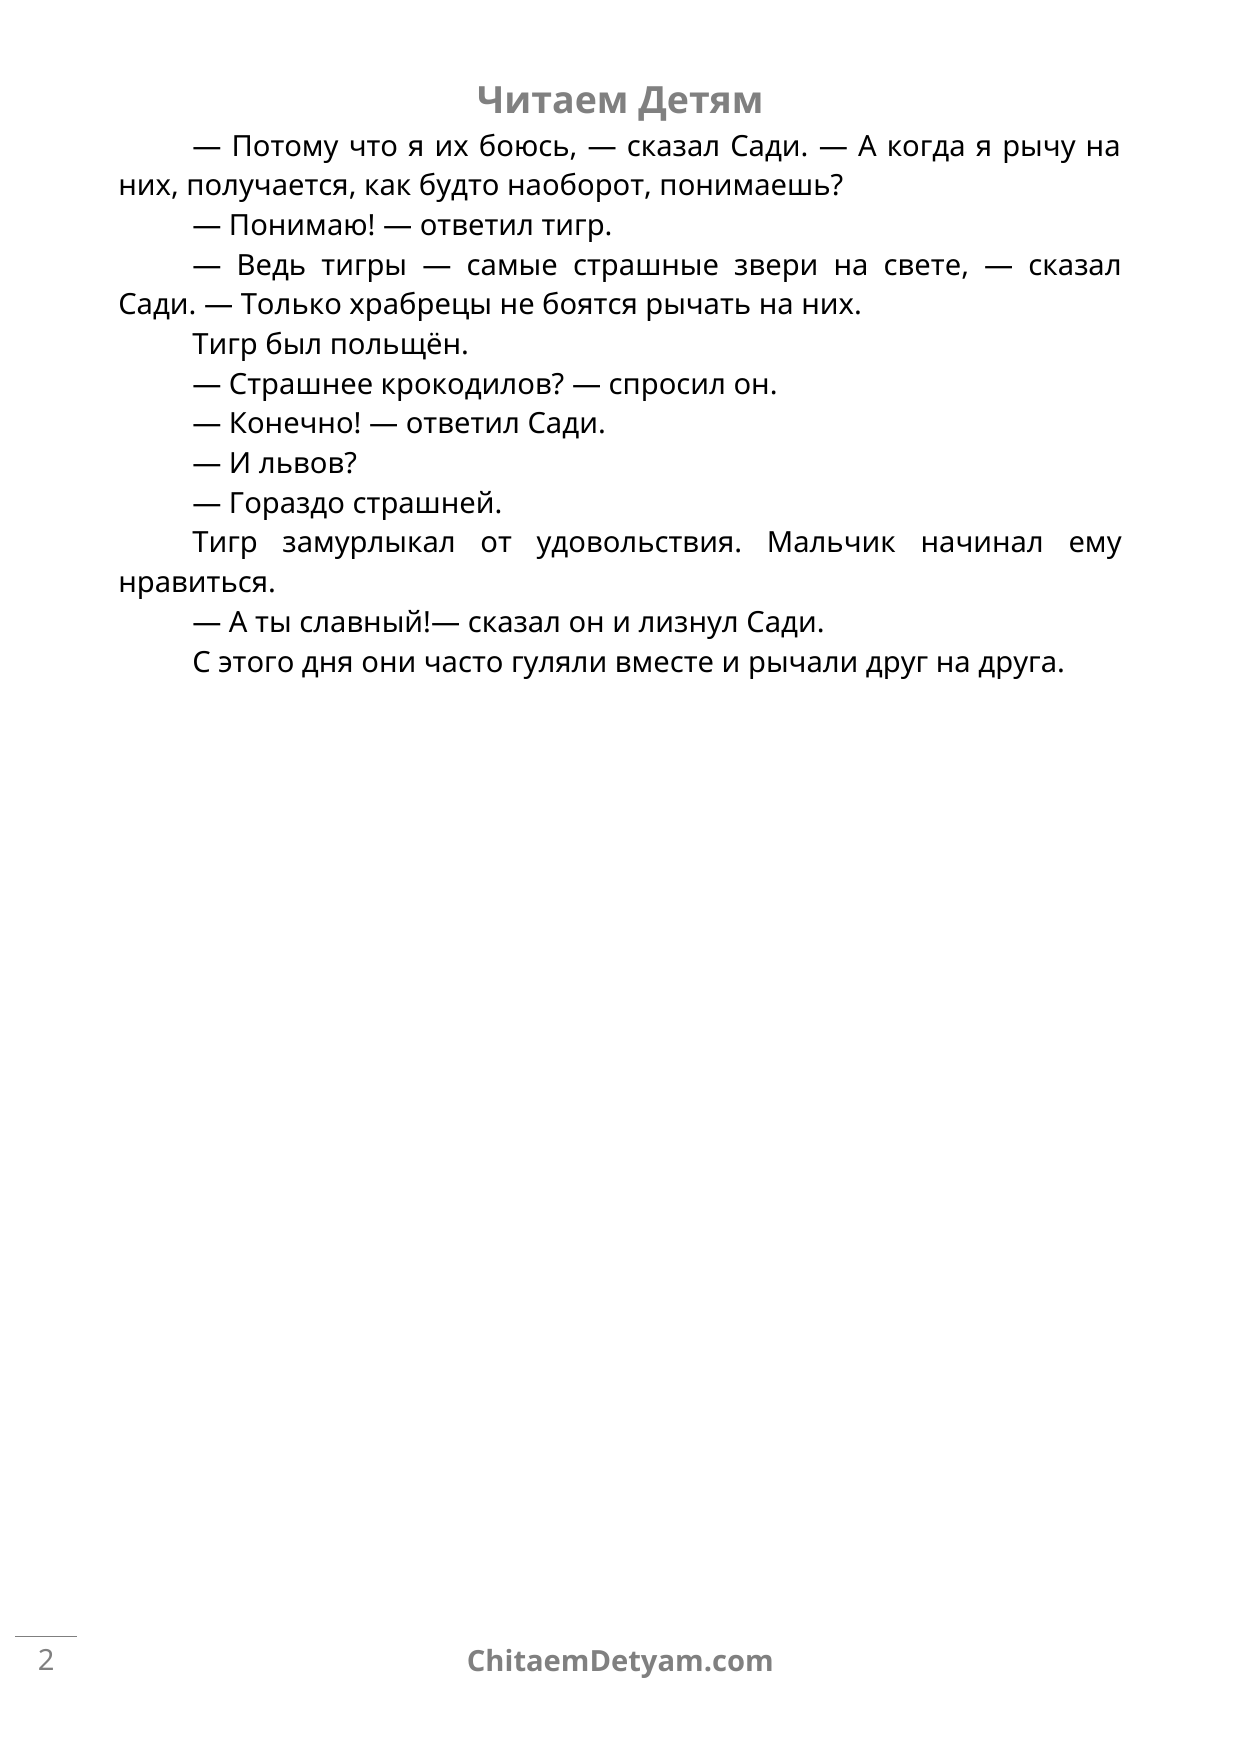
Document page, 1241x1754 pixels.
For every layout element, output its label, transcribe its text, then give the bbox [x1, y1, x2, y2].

text — Ведь тигры — самые страшные звери на свете, — сказал Сади. — Только храбрецы не боятся рычать на них. [118, 244, 1122, 323]
text — И львов? [118, 442, 1122, 482]
text — Страшнее крокодилов? — спросил он. [118, 363, 1122, 403]
text Тигр замурлыкал от удовольствия. Мальчик начинал ему нравиться. [118, 522, 1122, 601]
text — Понимаю! — ответил тигр. [118, 204, 1122, 244]
text Тигр был польщён. [118, 323, 1122, 363]
text — Конечно! — ответил Сади. [118, 403, 1122, 442]
text — А ты славный!— сказал он и лизнул Сади. [118, 601, 1122, 641]
text — Потому что я их боюсь, — сказал Сади. — А когда я рычу на них, получается, как будто наоборот, понимаешь? [118, 125, 1122, 204]
text С этого дня они часто гуляли вместе и рычали друг на друга. [118, 641, 1122, 681]
text — Гораздо страшней. [118, 482, 1122, 522]
